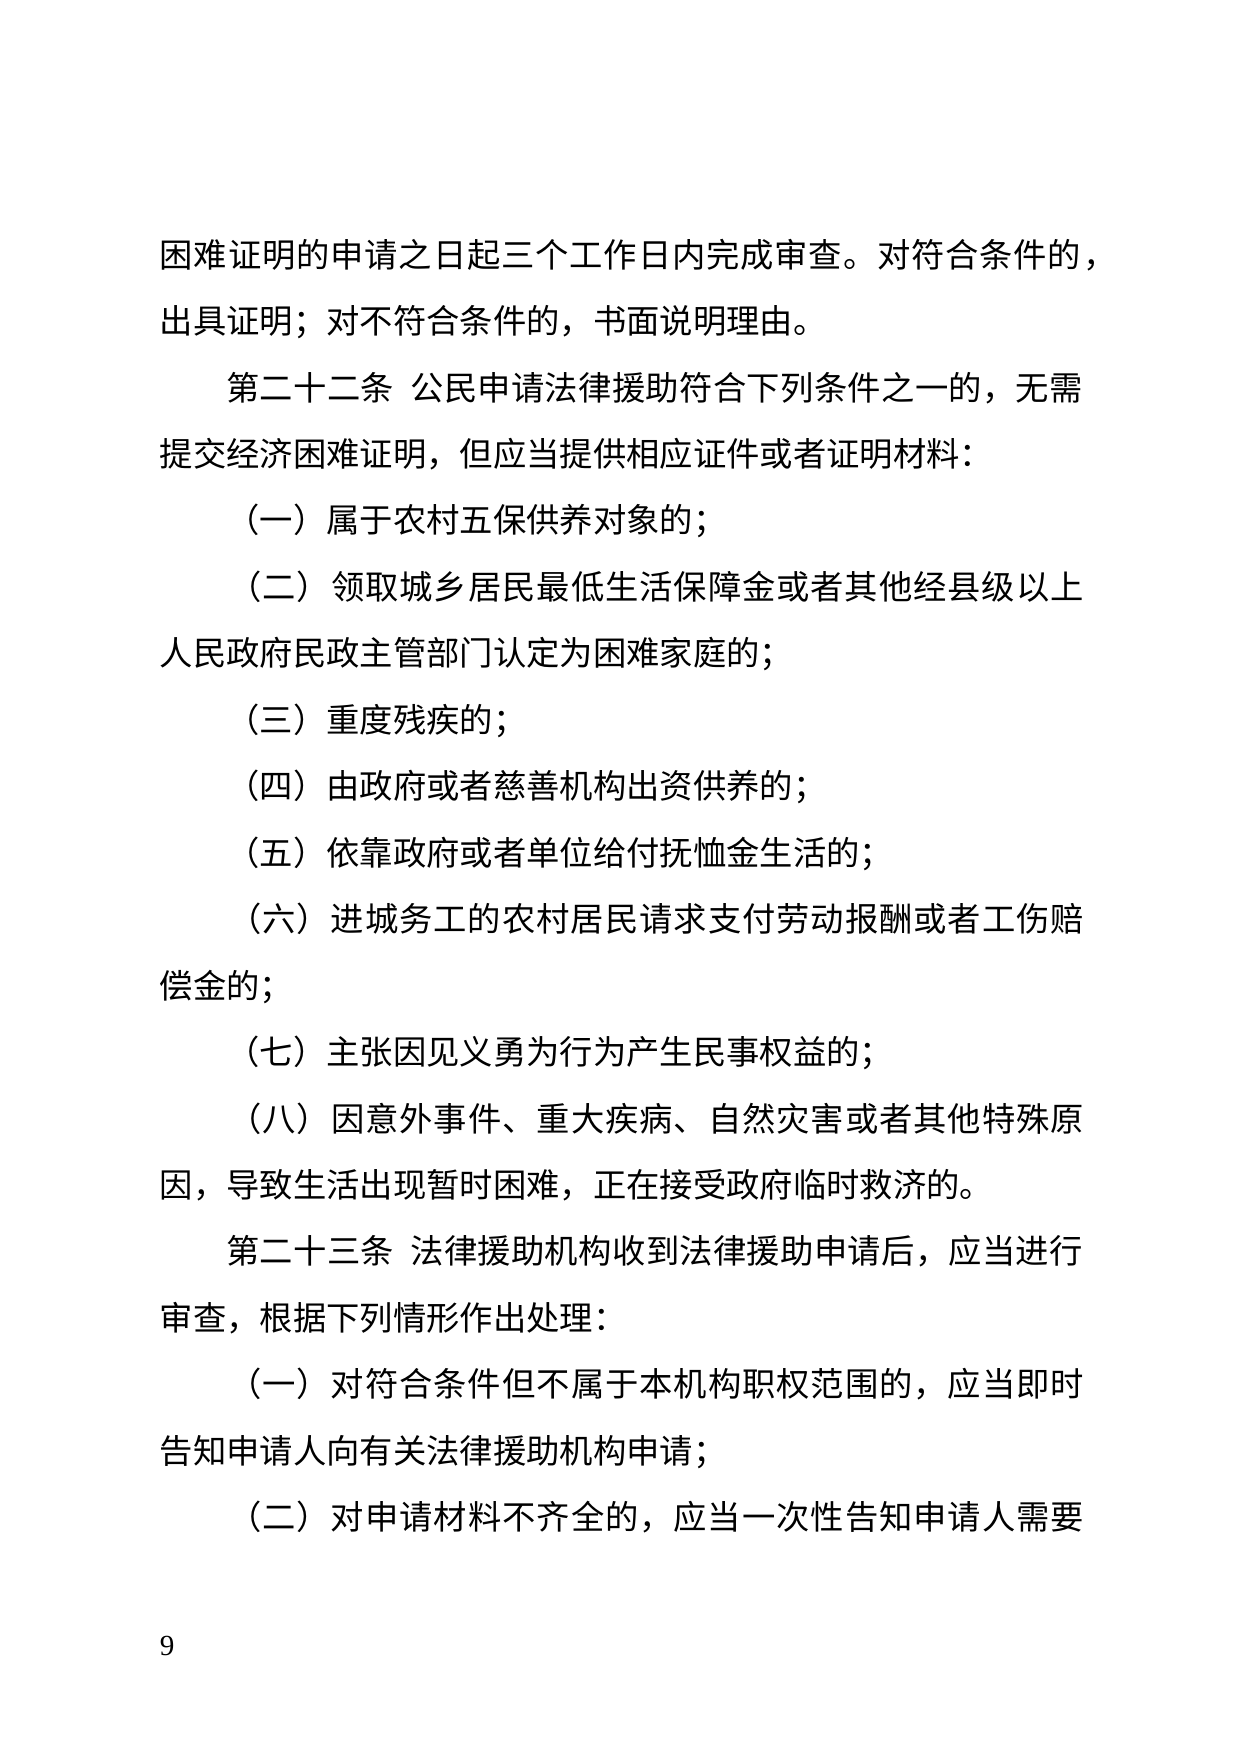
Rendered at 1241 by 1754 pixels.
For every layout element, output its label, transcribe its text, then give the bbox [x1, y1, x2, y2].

text 第二十三条 法律援助机构收到法律援助申请后，应当进行审查，根据下列情形作出处理： [159, 1216, 1084, 1349]
text （一）属于农村五保供养对象的； [159, 485, 1084, 552]
text （一）对符合条件但不属于本机构职权范围的，应当即时告知申请人向有关法律援助机构申请； [159, 1349, 1084, 1482]
text 第二十二条 公民申请法律援助符合下列条件之一的，无需提交经济困难证明，但应当提供相应证件或者证明材料： [159, 352, 1084, 485]
text （七）主张因见义勇为行为产生民事权益的； [159, 1017, 1084, 1083]
text （二）领取城乡居民最低生活保障金或者其他经县级以上人民政府民政主管部门认定为困难家庭的； [159, 552, 1084, 684]
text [159, 219, 1084, 352]
text （五）依靠政府或者单位给付抚恤金生活的； [159, 817, 1084, 884]
text （六）进城务工的农村居民请求支付劳动报酬或者工伤赔偿金的； [159, 884, 1084, 1017]
text （三）重度残疾的； [159, 684, 1084, 751]
text （四）由政府或者慈善机构出资供养的； [159, 751, 1084, 817]
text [159, 1482, 1084, 1548]
text （八）因意外事件、重大疾病、自然灾害或者其他特殊原因，导致生活出现暂时困难，正在接受政府临时救济的。 [159, 1083, 1084, 1216]
